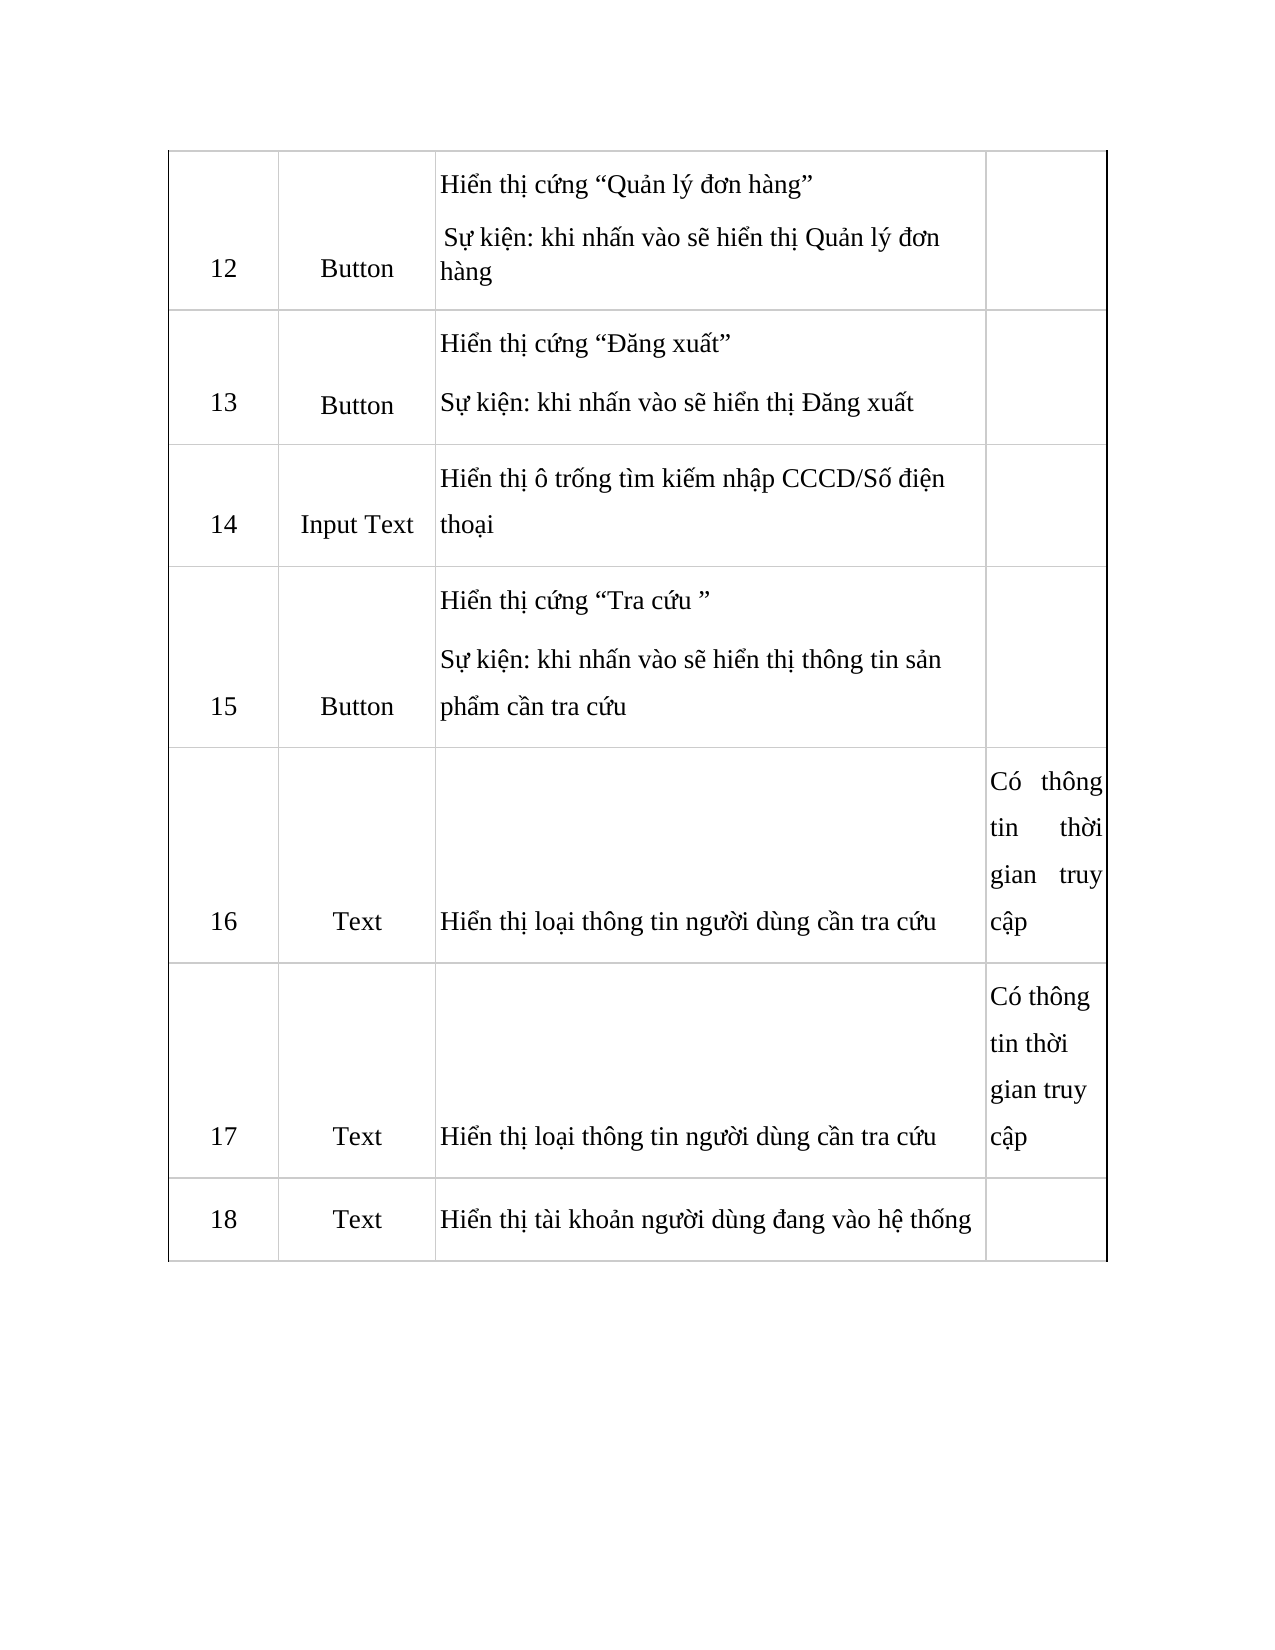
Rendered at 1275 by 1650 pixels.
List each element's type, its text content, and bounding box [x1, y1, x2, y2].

table_cell 14 [169, 445, 278, 566]
table_cell Hiển thị cứng “Đăng xuất” Sự kiện: khi nhấn vào sẽ hiển thị Đăng xuất [436, 311, 985, 443]
table_cell [987, 1179, 1106, 1260]
table_cell [987, 152, 1106, 309]
table_cell Hiển thị loại thông tin người dùng cần tra cứu [436, 964, 985, 1177]
table_cell [987, 567, 1106, 747]
table_cell Button [279, 311, 435, 443]
table_cell 13 [169, 311, 278, 443]
table_cell Text [279, 748, 435, 962]
table_cell 17 [169, 964, 278, 1177]
table_cell Có thông tin thời gian truy cập [987, 964, 1106, 1177]
table_cell 16 [169, 748, 278, 962]
table_cell Text [279, 964, 435, 1177]
table_cell Hiển thị cứng “Quản lý đơn hàng” Sự kiện: khi nhấn vào sẽ hiển thị Quản lý đơn hàng [436, 152, 985, 309]
table_cell Hiển thị tài khoản người dùng đang vào hệ thống [436, 1179, 985, 1260]
table_cell Text [279, 1179, 435, 1260]
table_cell Hiển thị loại thông tin người dùng cần tra cứu [436, 748, 985, 962]
table_cell Có thông tin thời gian truy cập [987, 748, 1106, 962]
table_cell 18 [169, 1179, 278, 1260]
table_cell [987, 445, 1106, 566]
table_cell [987, 311, 1106, 443]
table_cell 15 [169, 567, 278, 747]
table_cell Hiển thị ô trống tìm kiếm nhập CCCD/Số điện thoại [436, 445, 985, 566]
table_cell Button [279, 567, 435, 747]
table_cell 12 [169, 152, 278, 309]
table_cell Button [279, 152, 435, 309]
table_cell Hiển thị cứng “Tra cứu ” Sự kiện: khi nhấn vào sẽ hiển thị thông tin sản phẩm cần tra cứu [436, 567, 985, 747]
table_cell Input Text [279, 445, 435, 566]
